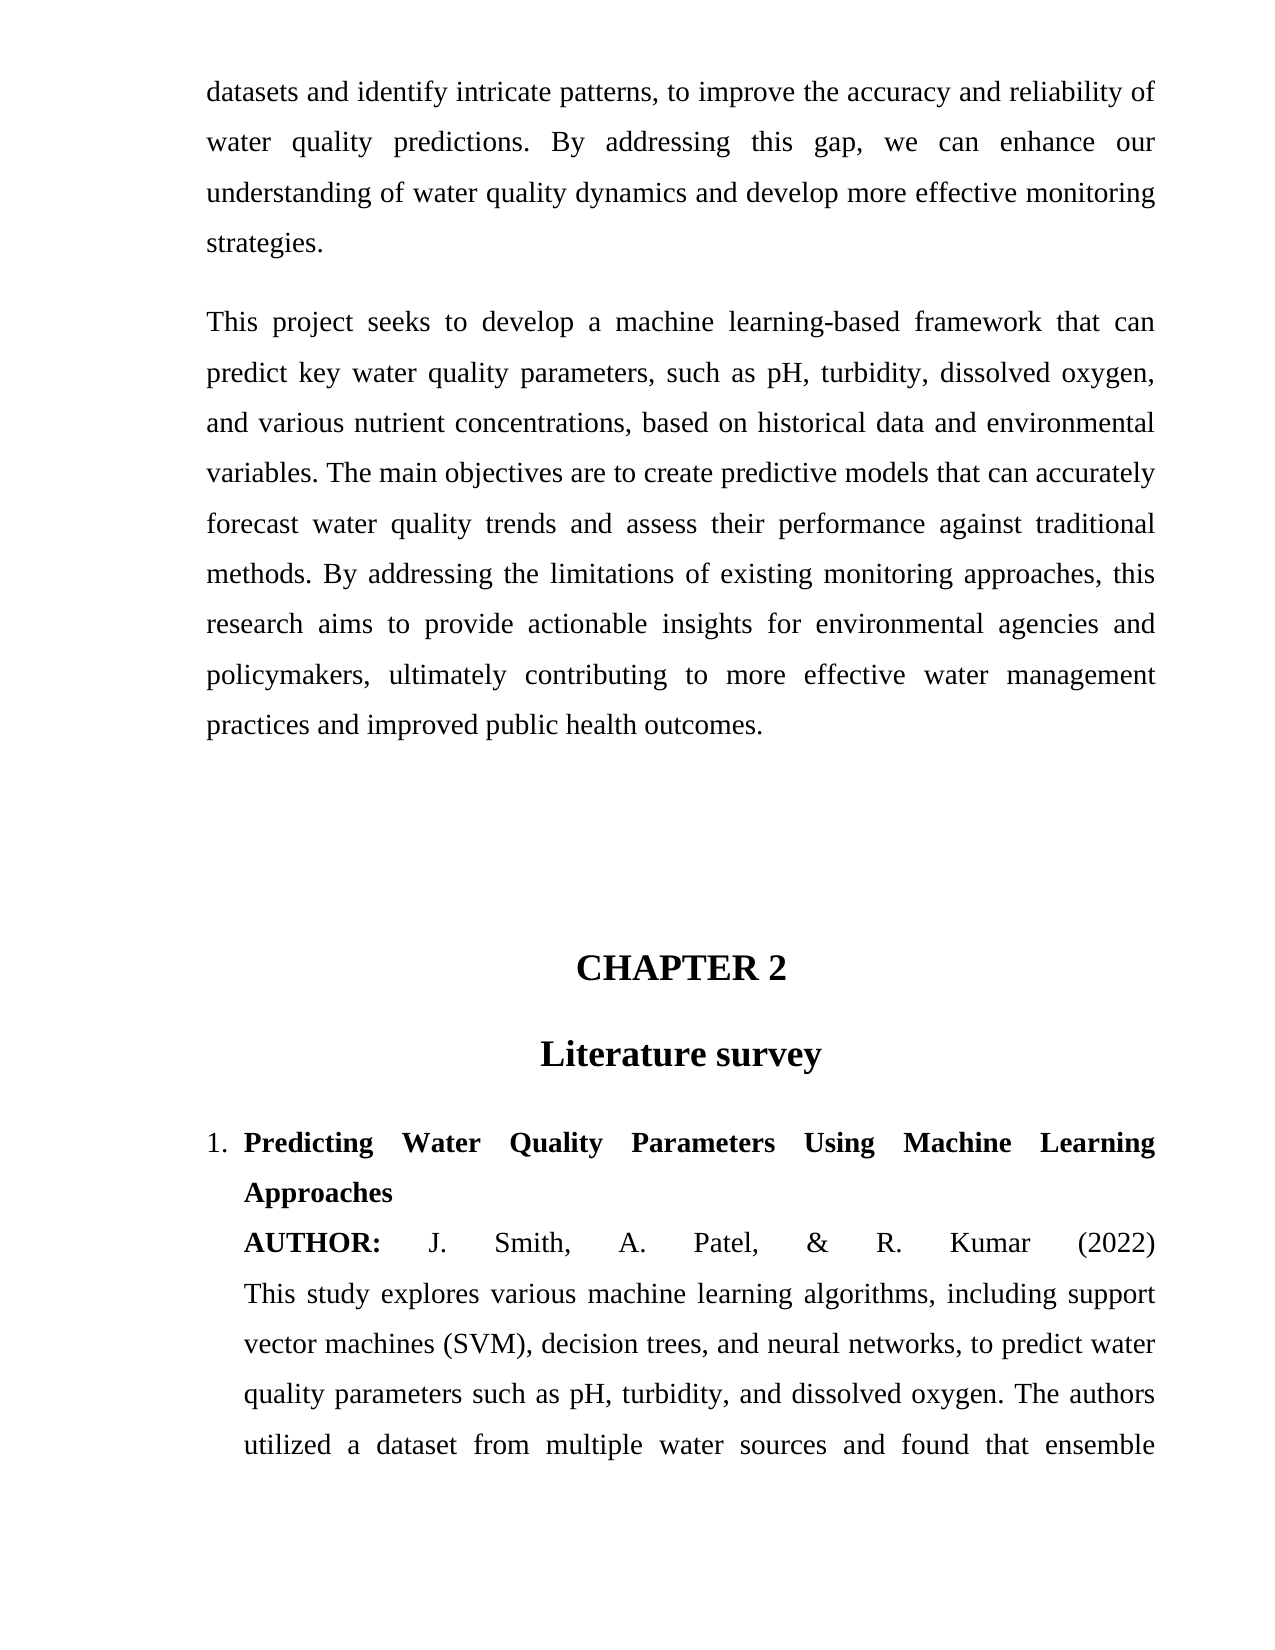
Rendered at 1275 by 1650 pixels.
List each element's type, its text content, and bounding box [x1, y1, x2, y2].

text CHAPTER 2 [206, 946, 1156, 989]
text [206, 74, 1156, 259]
text This project seeks to develop a machine learning-based framework that can predict key water quality parameters, such as pH, turbidity, dissolved oxygen, and various nutrient concentrations, based on historical data and environmental variables. The main objectives are to create predictive models that can accurately forecast water quality trends and assess their performance against traditional methods. By addressing the limitations of existing monitoring approaches, this research aims to provide actionable insights for environmental agencies and policymakers, ultimately contributing to more effective water management practices and improved public health outcomes. [206, 304, 1156, 741]
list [206, 1125, 1156, 1460]
text Literature survey [206, 1031, 1156, 1074]
